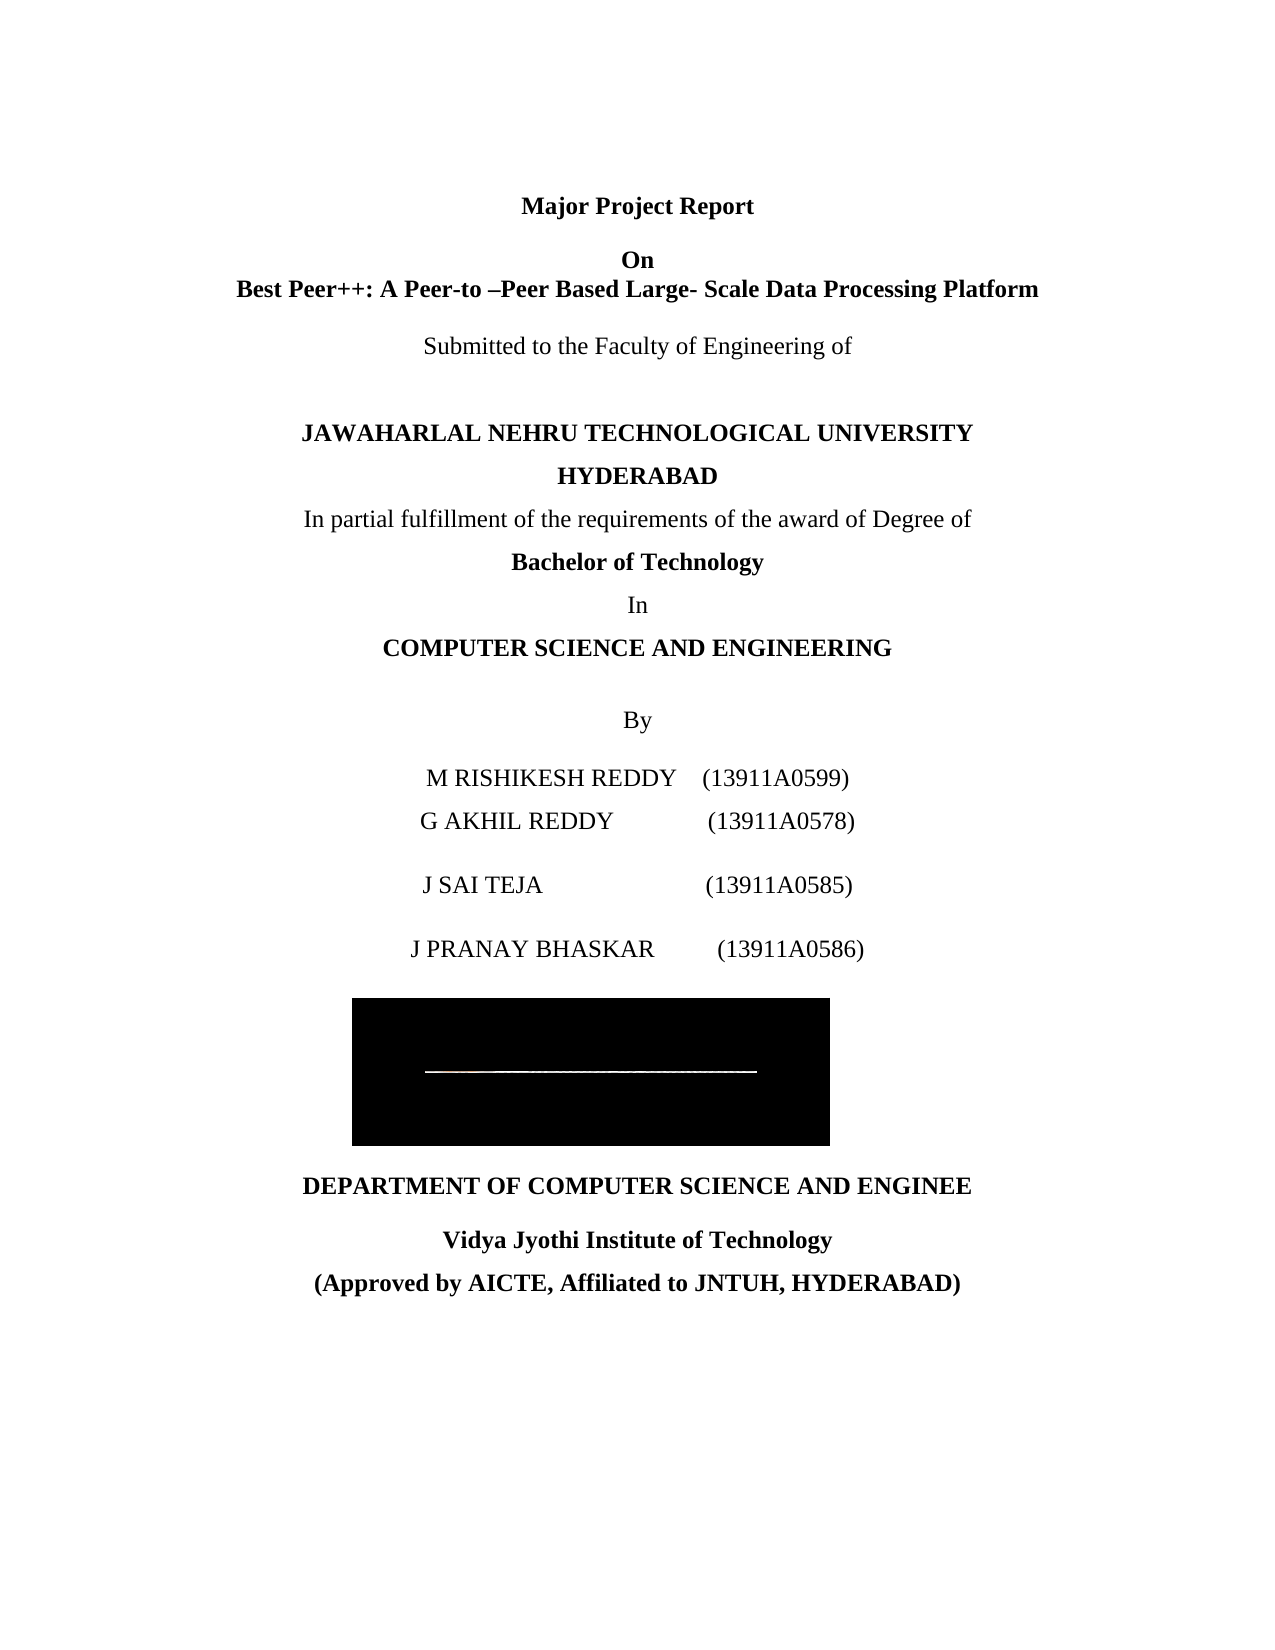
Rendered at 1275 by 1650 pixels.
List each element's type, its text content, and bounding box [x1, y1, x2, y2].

text JAWAHARLAL NEHRU TECHNOLOGICAL UNIVERSITY [150, 418, 1125, 446]
text In [150, 590, 1125, 619]
text Bachelor of Technology [150, 547, 1125, 576]
text In partial fulfillment of the requirements of the award of Degree of [150, 504, 1125, 533]
text Vidya Jyothi Institute of Technology [150, 1225, 1125, 1253]
text Best Peer++: A Peer-to –Peer Based Large- Scale Data Processing Platform [150, 274, 1125, 303]
text Submitted to the Faculty of Engineering of [150, 331, 1125, 360]
text M RISHIKESH REDDY (13911A0599) [150, 763, 1125, 791]
text J SAI TEJA (13911A0585) [150, 870, 1125, 898]
text By [150, 705, 1125, 734]
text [150, 1268, 1125, 1297]
text J PRANAY BHASKAR (13911A0586) [150, 934, 1125, 962]
text COMPUTER SCIENCE AND ENGINEERING [150, 633, 1125, 662]
text G AKHIL REDDY (13911A0578) [150, 806, 1125, 834]
text DEPARTMENT OF COMPUTER SCIENCE AND ENGINEE [150, 1171, 1125, 1199]
text Major Project Report [150, 191, 1125, 220]
text HYDERABAD [150, 461, 1125, 489]
text On [150, 245, 1125, 274]
